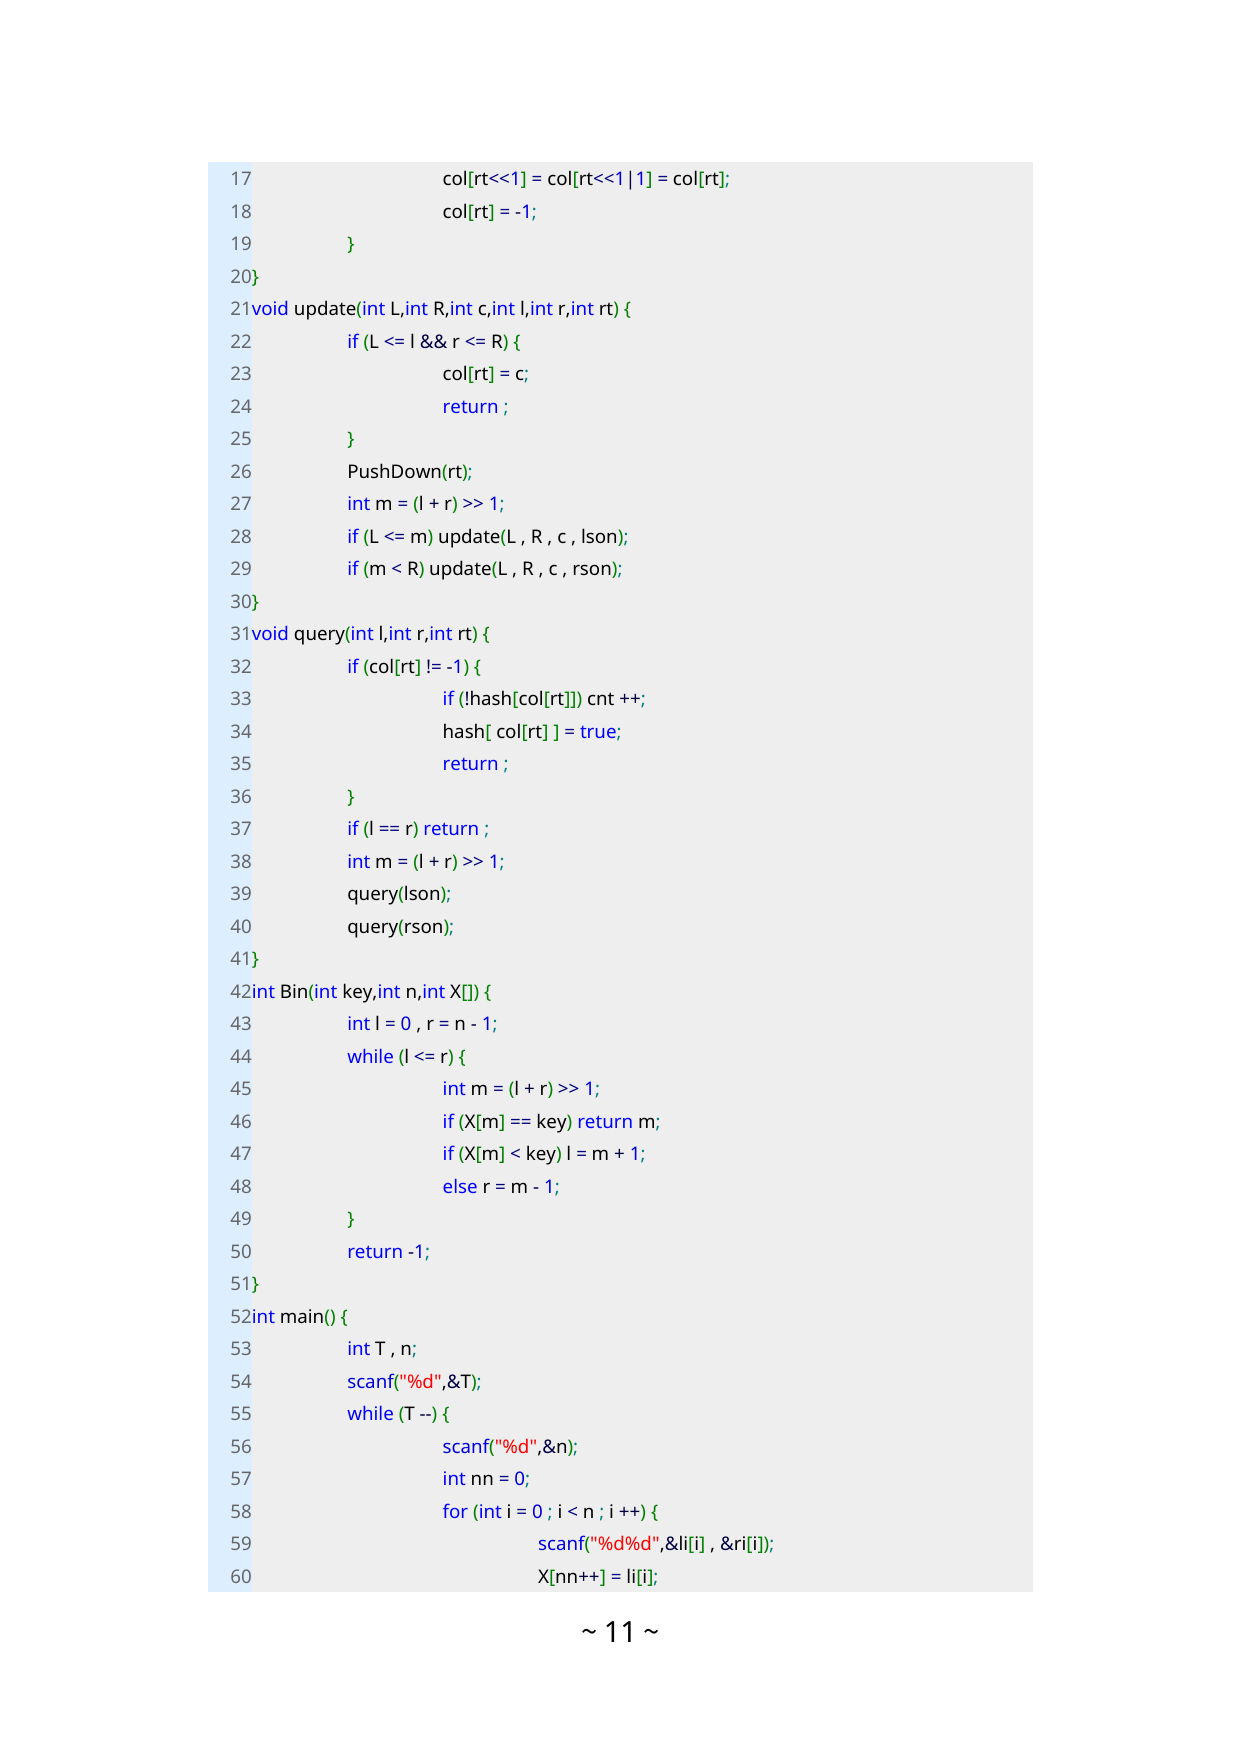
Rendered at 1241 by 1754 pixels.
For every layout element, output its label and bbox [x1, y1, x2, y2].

table_header [252, 162, 1033, 1592]
table_header [208, 162, 252, 1592]
